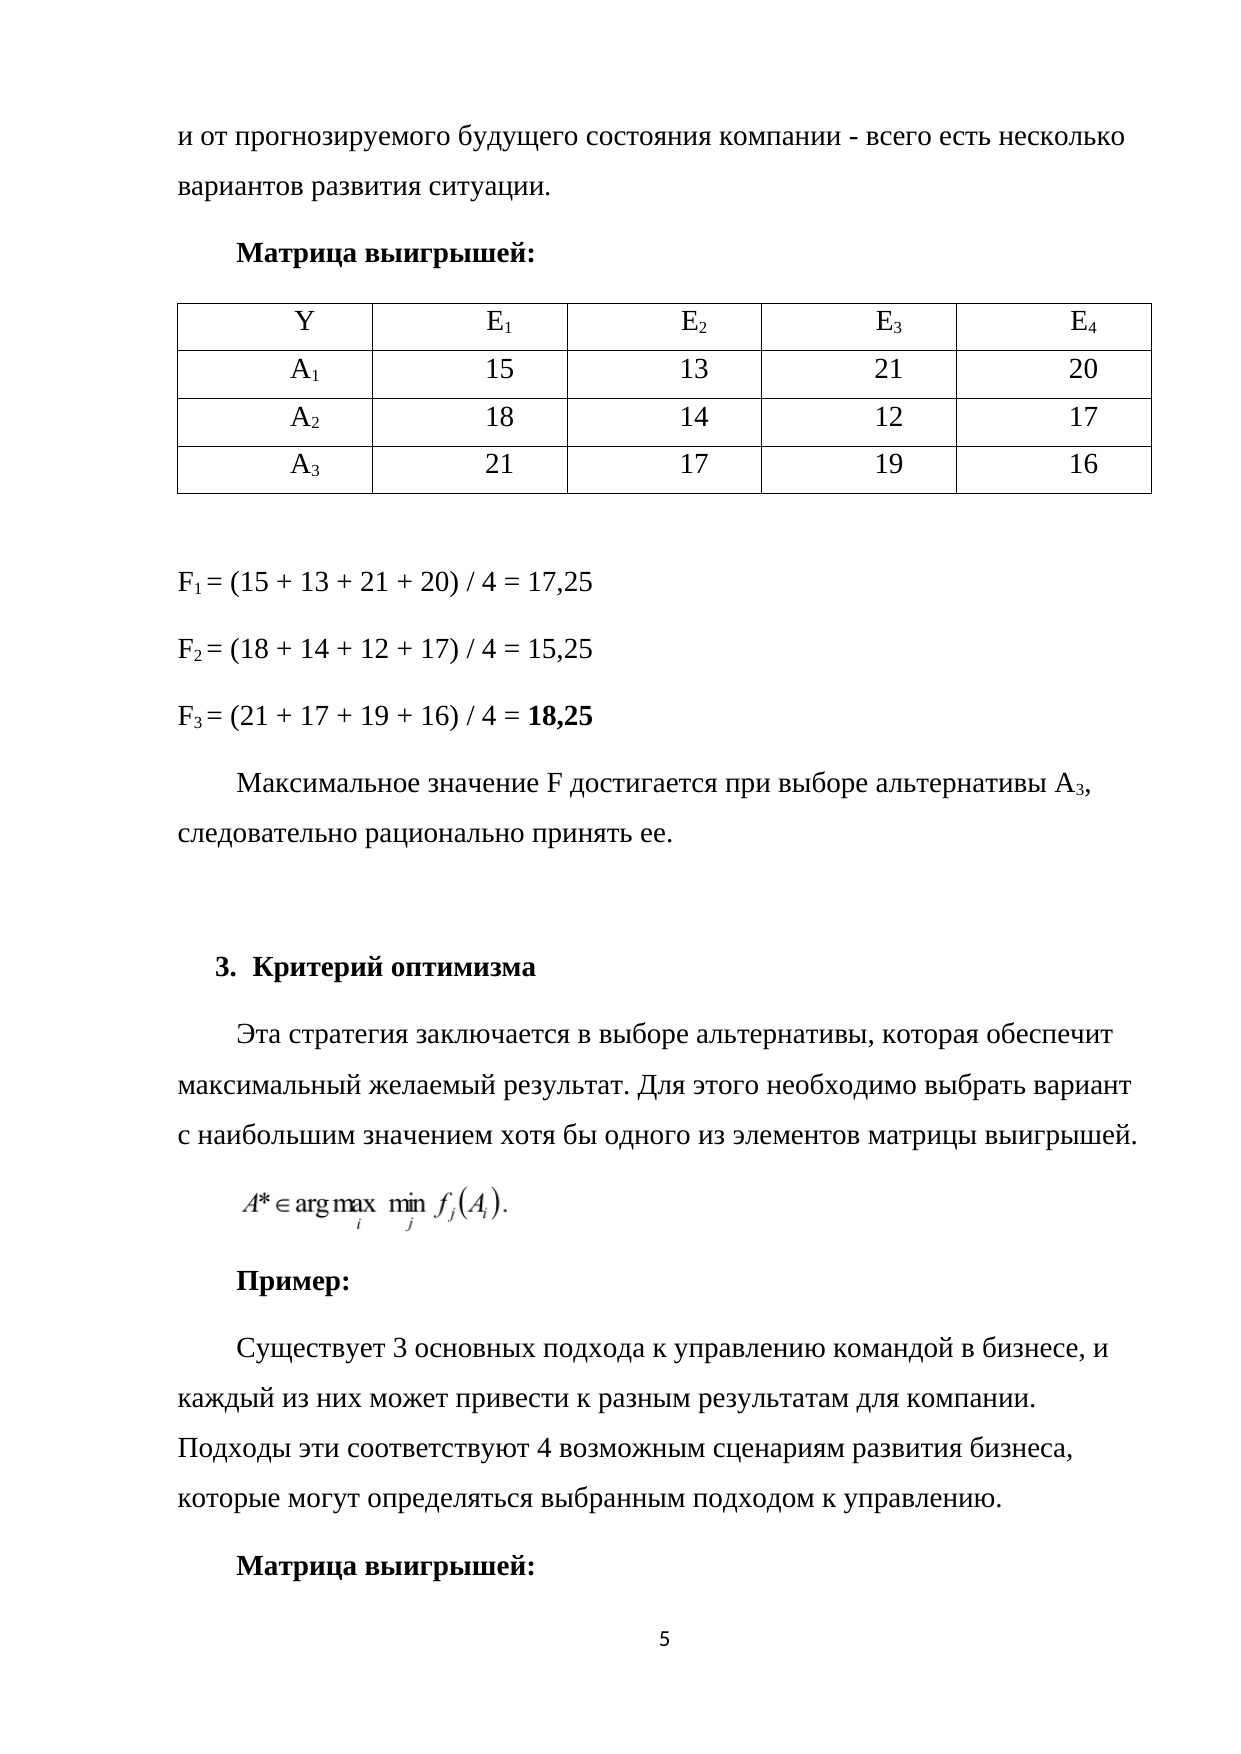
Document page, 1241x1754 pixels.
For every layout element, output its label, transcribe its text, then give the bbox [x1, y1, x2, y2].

table_cell 19 [762, 447, 956, 493]
text Матрица выигрышей: [177, 1548, 1152, 1581]
table_cell A3 [178, 447, 372, 493]
table_header E1 [373, 304, 567, 350]
list Критерий оптимизма [215, 949, 1152, 983]
table_cell 16 [957, 447, 1151, 493]
table_cell 18 [373, 399, 567, 446]
table_header E2 [568, 304, 761, 350]
table_cell A2 [178, 399, 372, 446]
table_cell 20 [957, 351, 1151, 398]
table_cell 14 [568, 399, 761, 446]
picture [236, 1184, 509, 1232]
table_header E4 [957, 304, 1151, 350]
table_header Y [178, 304, 372, 350]
table_cell 21 [762, 351, 956, 398]
table_cell 17 [568, 447, 761, 493]
table_cell 12 [762, 399, 956, 446]
table_cell 13 [568, 351, 761, 398]
table_cell 17 [957, 399, 1151, 446]
text F3 = (21 + 17 + 19 + 16) / 4 = 18,25 [177, 698, 1152, 732]
table_cell 21 [373, 447, 567, 493]
text Матрица выигрышей: [177, 235, 1152, 269]
text Эта стратегия заключается в выборе альтернативы, которая обеспечит максимальный желаемый результат. Для этого необходимо выбрать вариант с наибольшим значением хотя бы одного из элементов матрицы выигрышей. [177, 1017, 1152, 1151]
text F2 = (18 + 14 + 12 + 17) / 4 = 15,25 [177, 631, 1152, 665]
table_cell A1 [178, 351, 372, 398]
text Максимальное значение F достигается при выборе альтернативы A3, следовательно рационально принять ее. [177, 765, 1152, 849]
table_cell 15 [373, 351, 567, 398]
text Пример: [177, 1263, 1152, 1296]
text Существует 3 основных подхода к управлению командой в бизнесе, и каждый из них может привести к разным результатам для компании. Подходы эти соответствуют 4 возможным сценариям развития бизнеса, которые могут определяться выбранным подходом к управлению. [177, 1330, 1152, 1514]
table_header E3 [762, 304, 956, 350]
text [177, 118, 1152, 202]
text F1 = (15 + 13 + 21 + 20) / 4 = 17,25 [177, 564, 1152, 598]
